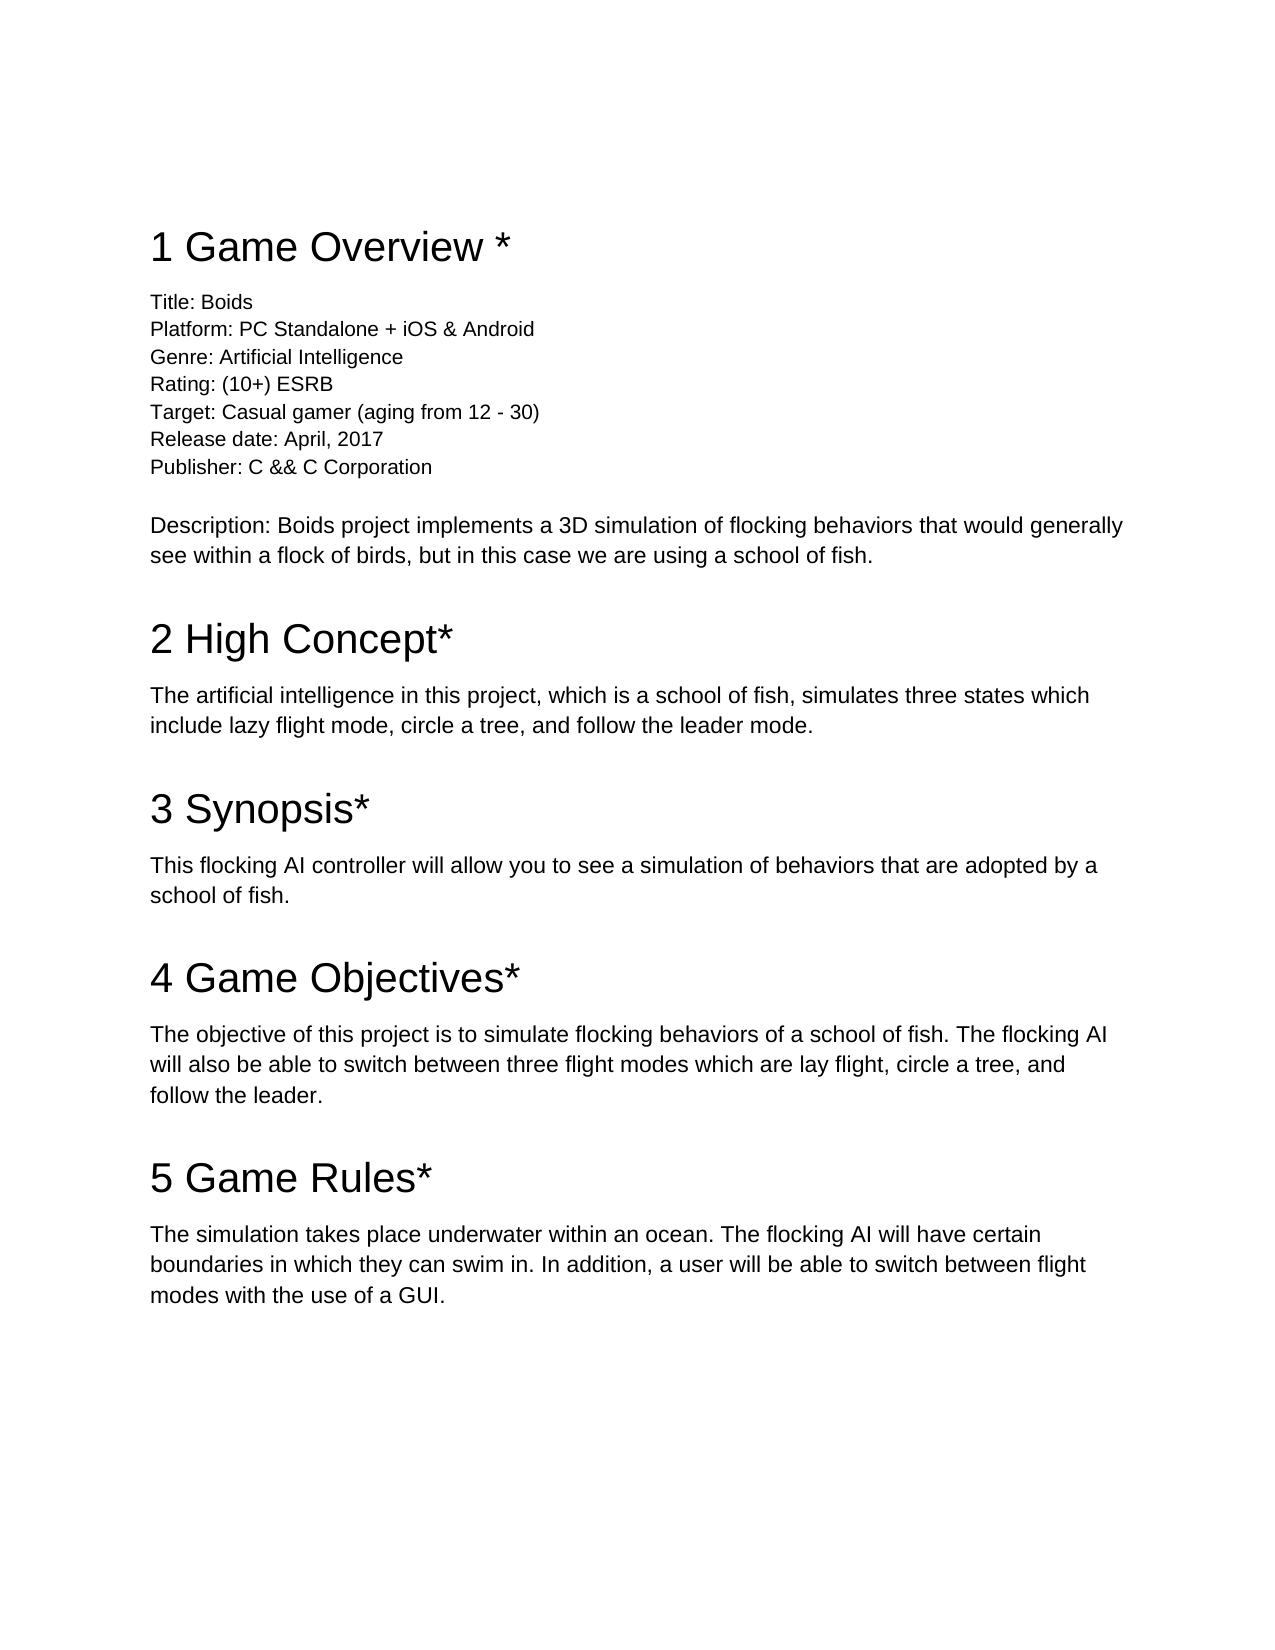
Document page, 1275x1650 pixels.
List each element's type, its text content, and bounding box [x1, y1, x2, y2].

subtitle 2 High Concept* [150, 614, 1125, 662]
text The artificial intelligence in this project, which is a school of fish, simulates three states which include lazy flight mode, circle a tree, and follow the leader mode. [150, 682, 1125, 738]
subtitle 5 Game Rules* [150, 1153, 1125, 1201]
text Genre: Artificial Intelligence [150, 344, 1125, 368]
subtitle 1 Game Overview * [150, 222, 1125, 270]
text This flocking AI controller will allow you to see a simulation of behaviors that are adopted by a school of fish. [150, 852, 1125, 908]
text Description: Boids project implements a 3D simulation of flocking behaviors that would generally see within a flock of birds, but in this case we are using a school of fish. [150, 512, 1125, 569]
subtitle 3 Synopsis* [150, 784, 1125, 832]
text The simulation takes place underwater within an ocean. The flocking AI will have certain boundaries in which they can swim in. In addition, a user will be able to switch between flight modes with the use of a GUI. [150, 1221, 1125, 1308]
text Target: Casual gamer (aging from 12 - 30) [150, 399, 1125, 423]
text Release date: April, 2017 [150, 427, 1125, 451]
text Publisher: C && C Corporation [150, 454, 1125, 478]
text The objective of this project is to simulate flocking behaviors of a school of fish. The flocking AI will also be able to switch between three flight modes which are lay flight, circle a tree, and follow the leader. [150, 1021, 1125, 1108]
text Platform: PC Standalone + iOS & Android [150, 317, 1125, 341]
text Title: Boids [150, 289, 1125, 313]
text Rating: (10+) ESRB [150, 372, 1125, 396]
subtitle 4 Game Objectives* [150, 954, 1125, 1002]
